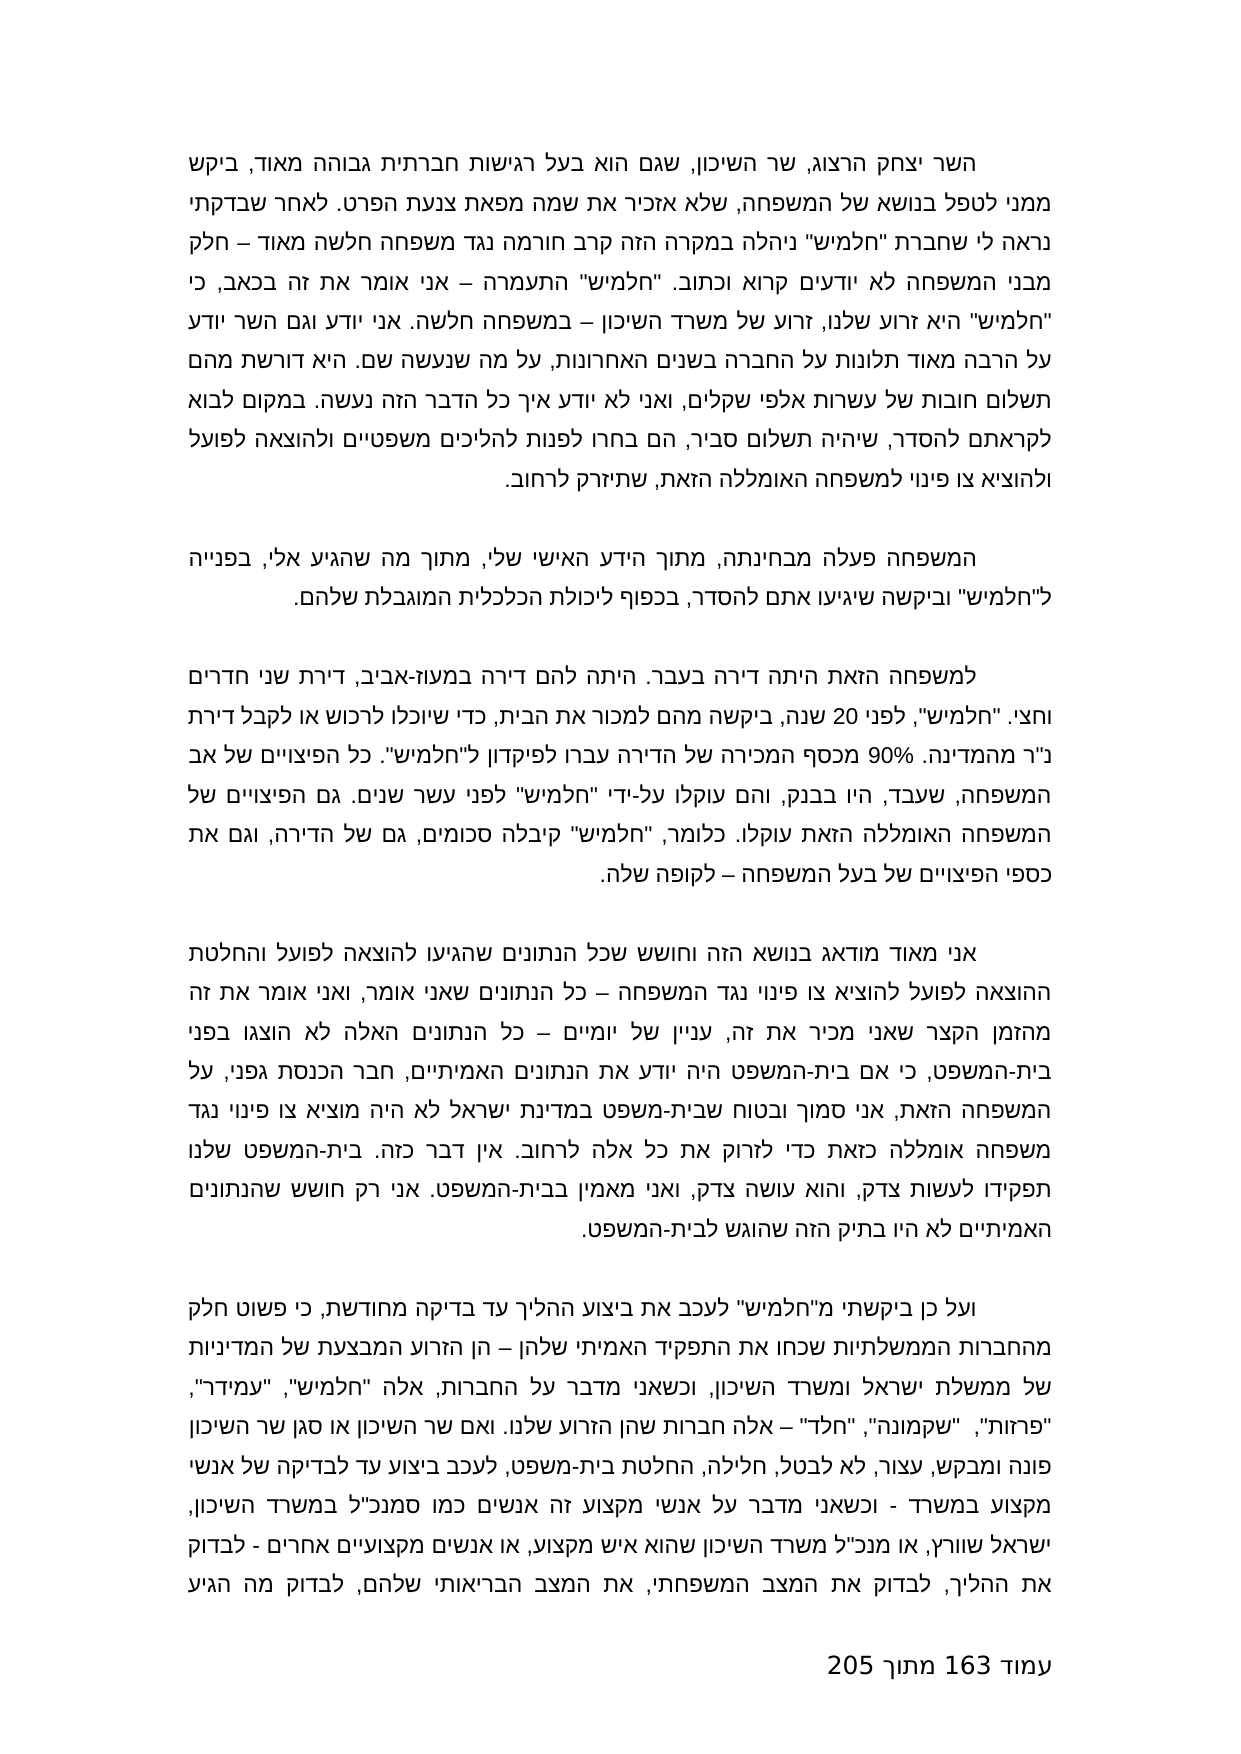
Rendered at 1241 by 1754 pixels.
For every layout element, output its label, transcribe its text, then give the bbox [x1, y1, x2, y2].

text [187, 1295, 1053, 1598]
text המשפחה פעלה מבחינתה, מתוך הידע האישי שלי, מתוך מה שהגיע אלי, בפנייה ל"חלמיש" וביקשה שיגיעו אתם להסדר, בכפוף ליכולת הכלכלית המוגבלת שלהם. [187, 545, 1053, 611]
text אני מאוד מודאג בנושא הזה וחושש שכל הנתונים שהגיעו להוצאה לפועל והחלטת ההוצאה לפועל להוציא צו פינוי נגד המשפחה – כל הנתונים שאני אומר, ואני אומר את זה מהזמן הקצר שאני מכיר את זה, עניין של יומיים – כל הנתונים האלה לא הוצגו בפני בית-המשפט, כי אם בית-המשפט היה יודע את הנתונים האמיתיים, חבר הכנסת גפני, על המשפחה הזאת, אני סמוך ובטוח שבית-משפט במדינת ישראל לא היה מוציא צו פינוי נגד משפחה אומללה כזאת כדי לזרוק את כל אלה לרחוב. אין דבר כזה. בית-המשפט שלנו תפקידו לעשות צדק, והוא עושה צדק, ואני מאמין בבית-המשפט. אני רק חושש שהנתונים האמיתיים לא היו בתיק הזה שהוגש לבית-המשפט. [187, 939, 1053, 1242]
text למשפחה הזאת היתה דירה בעבר. היתה להם דירה במעוז-אביב, דירת שני חדרים וחצי. "חלמיש", לפני 20 שנה, ביקשה מהם למכור את הבית, כדי שיוכלו לרכוש או לקבל דירת נ"ר מהמדינה. 90% מכסף המכירה של הדירה עברו לפיקדון ל"חלמיש". כל הפיצויים של אב המשפחה, שעבד, היו בבנק, והם עוקלו על-ידי "חלמיש" לפני עשר שנים. גם הפיצויים של המשפחה האומללה הזאת עוקלו. כלומר, "חלמיש" קיבלה סכומים, גם של הדירה, וגם את כספי הפיצויים של בעל המשפחה – לקופה שלה. [187, 663, 1053, 887]
text השר יצחק הרצוג, שר השיכון, שגם הוא בעל רגישות חברתית גבוהה מאוד, ביקש ממני לטפל בנושא של המשפחה, שלא אזכיר את שמה מפאת צנעת הפרט. לאחר שבדקתי נראה לי שחברת "חלמיש" ניהלה במקרה הזה קרב חורמה נגד משפחה חלשה מאוד – חלק מבני המשפחה לא יודעים קרוא וכתוב. "חלמיש" התעמרה – אני אומר את זה בכאב, כי "חלמיש" היא זרוע שלנו, זרוע של משרד השיכון – במשפחה חלשה. אני יודע וגם השר יודע על הרבה מאוד תלונות על החברה בשנים האחרונות, על מה שנעשה שם. היא דורשת מהם תשלום חובות של עשרות אלפי שקלים, ואני לא יודע איך כל הדבר הזה נעשה. במקום לבוא לקראתם להסדר, שיהיה תשלום סביר, הם בחרו לפנות להליכים משפטיים ולהוצאה לפועל ולהוציא צו פינוי למשפחה האומללה הזאת, שתיזרק לרחוב. [187, 150, 1053, 492]
